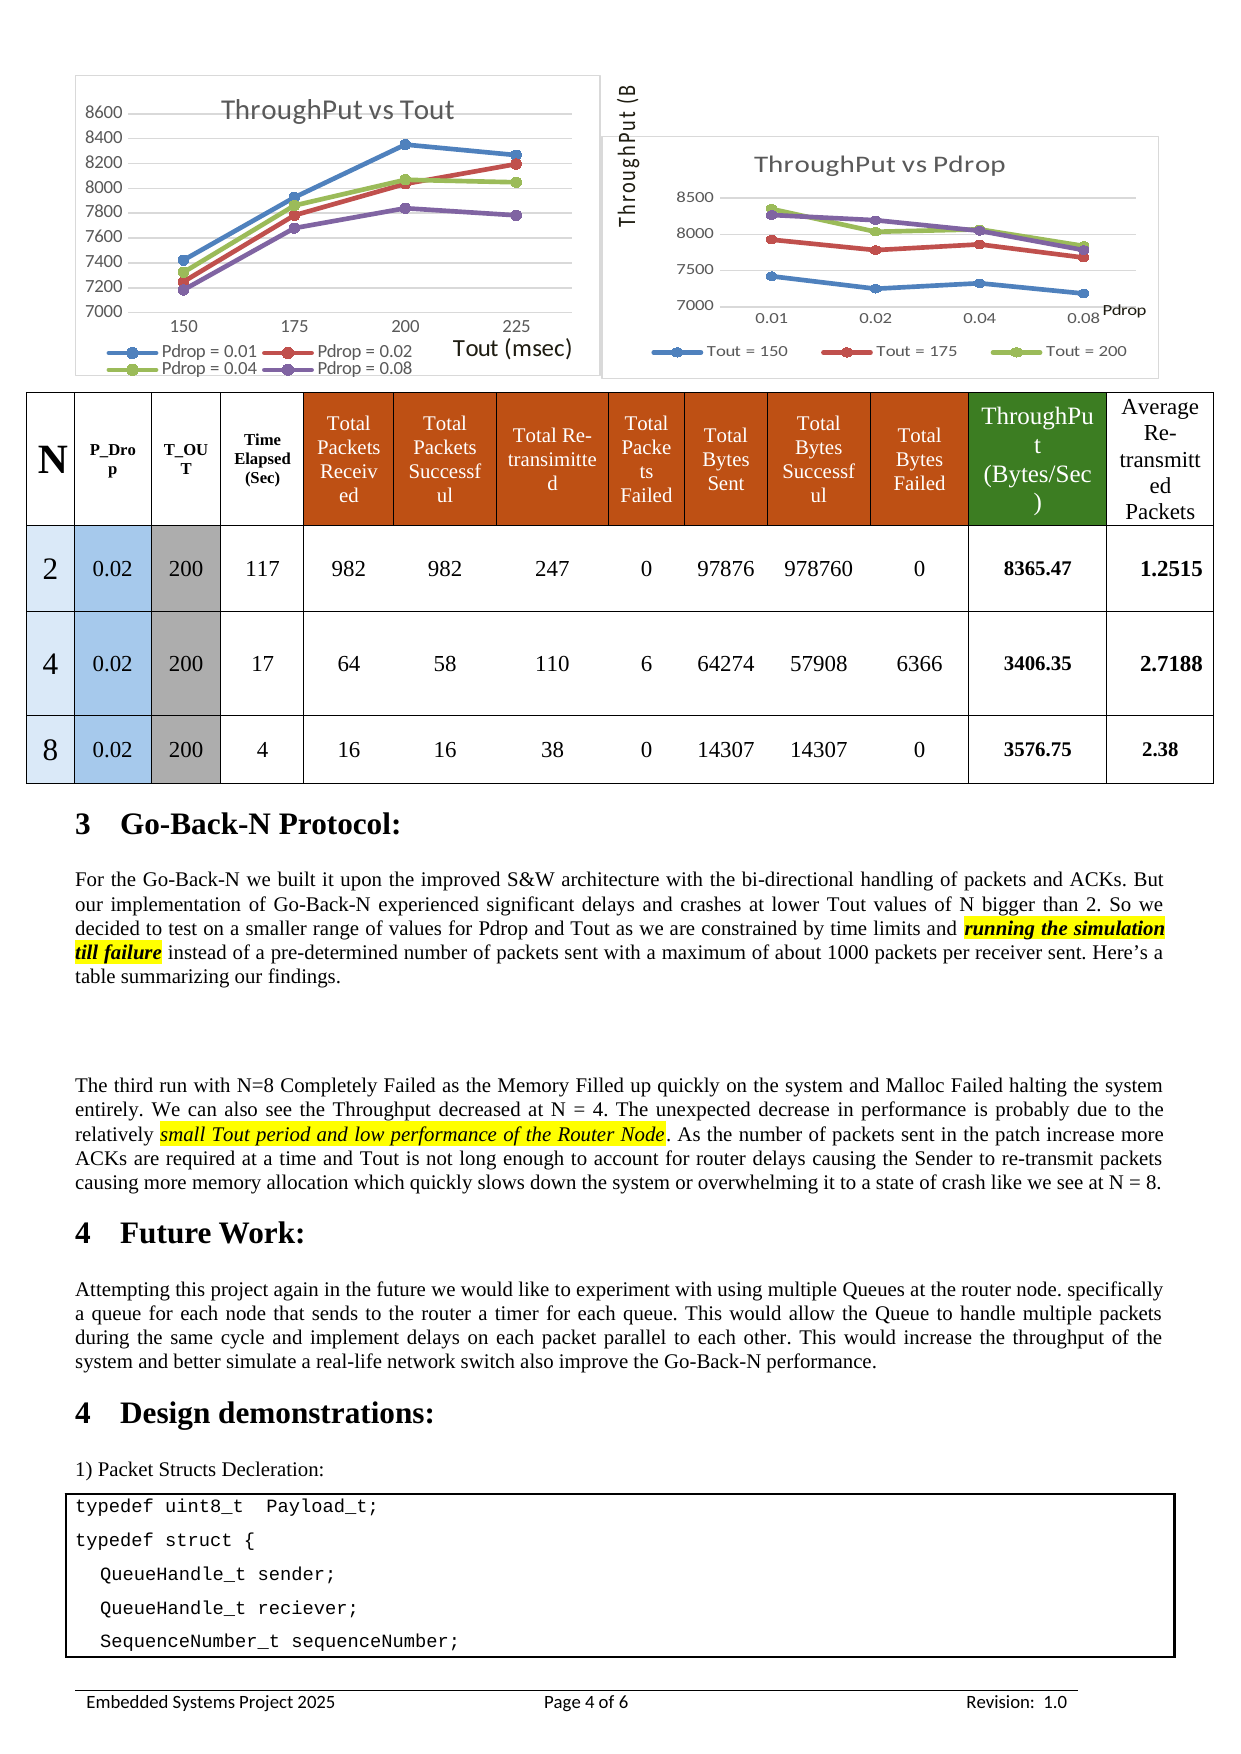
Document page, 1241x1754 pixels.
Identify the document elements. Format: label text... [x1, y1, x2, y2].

table_header T_OUT [152, 393, 220, 525]
table_header Total Bytes Successful [768, 393, 870, 525]
table_cell 97876 [684, 526, 767, 611]
table_cell 982 [304, 526, 393, 611]
table_header Total Packets Successful [394, 393, 496, 525]
table_cell 8 [27, 716, 74, 783]
table_cell 200 [152, 612, 220, 715]
table_cell 200 [152, 526, 220, 611]
table_cell 4 [27, 612, 74, 715]
table_cell 8365.47 [969, 526, 1106, 611]
table_header Time Elapsed (Sec) [221, 393, 303, 525]
table_cell 2.7188 [1107, 612, 1213, 715]
table_cell 2 [27, 526, 74, 611]
table_cell 982 [393, 526, 496, 611]
text For the Go-Back-N we built it upon the improved S&W architecture with the bi-directional handling of packets and ACKs. But our implementation of Go-Back-N experienced significant delays and crashes at lower Tout values of N bigger than 2. So we decided to test on a smaller range of values for Pdrop and Tout as we are constrained by time limits and running the simulation till failure instead of a pre-determined number of packets sent with a maximum of about 1000 packets per receiver sent. Here’s a table summarizing our findings. [75, 867, 1165, 988]
table_cell 247 [496, 526, 608, 611]
table_cell 64 [304, 612, 393, 715]
table_cell 0 [870, 716, 968, 783]
table_cell 57908 [767, 612, 870, 715]
table_cell 4 [221, 716, 303, 783]
subtitle Go-Back-N Protocol: [75, 809, 1165, 840]
table_header Total Bytes Failed [871, 393, 968, 525]
table_cell 0.02 [75, 716, 151, 783]
table_cell 110 [496, 612, 608, 715]
subtitle Design demonstrations: [75, 1398, 1165, 1429]
table_cell 16 [393, 716, 496, 783]
table_header Total Packets Received [304, 393, 393, 525]
table_header Total Packets Failed [609, 393, 684, 525]
table_header P_Drop [75, 393, 151, 525]
table_cell 0.02 [75, 612, 151, 715]
table_cell 117 [221, 526, 303, 611]
text typedef uint8_t Payload_t; [67, 1495, 1173, 1518]
table_header N [27, 393, 74, 525]
subtitle Future Work: [75, 1219, 1165, 1250]
table_cell 64274 [684, 612, 767, 715]
table_cell 17 [221, 612, 303, 715]
table_cell 0 [870, 526, 968, 611]
table_cell 0 [608, 526, 684, 611]
table_cell 58 [393, 612, 496, 715]
table_cell 16 [304, 716, 393, 783]
text QueueHandle_t sender; [67, 1561, 1173, 1586]
table_header Average Re-transmitted Packets [1107, 393, 1213, 525]
table_cell 6366 [870, 612, 968, 715]
text SequenceNumber_t sequenceNumber; [67, 1628, 1173, 1656]
table_cell 2.38 [1107, 716, 1213, 783]
table_cell 200 [152, 716, 220, 783]
table_cell 14307 [684, 716, 767, 783]
table_header ThroughPut (Bytes/Sec) [969, 393, 1106, 525]
table_cell 6 [608, 612, 684, 715]
table_cell 1.2515 [1107, 526, 1213, 611]
table_header Total Re-transimitted [497, 393, 608, 525]
text typedef struct { [67, 1527, 1173, 1552]
text The third run with N=8 Completely Failed as the Memory Filled up quickly on the system and Malloc Failed halting the system entirely. We can also see the Throughput decreased at N = 4. The unexpected decrease in performance is probably due to the relatively small Tout period and low performance of the Router Node. As the number of packets sent in the patch increase more ACKs are required at a time and Tout is not long enough to account for router delays causing the Sender to re-transmit packets causing more memory allocation which quickly slows down the system or overwhelming it to a state of crash like we see at N = 8. [75, 1073, 1165, 1194]
table_cell 3406.35 [969, 612, 1106, 715]
table_cell 0 [608, 716, 684, 783]
table_cell 3576.75 [969, 716, 1106, 783]
table_cell 14307 [767, 716, 870, 783]
list Packet Structs Decleration: [75, 1457, 1165, 1481]
table_cell 0.02 [75, 526, 151, 611]
table_cell 38 [496, 716, 608, 783]
text QueueHandle_t reciever; [67, 1594, 1173, 1620]
table_header Total Bytes Sent [685, 393, 767, 525]
table_cell 978760 [767, 526, 870, 611]
